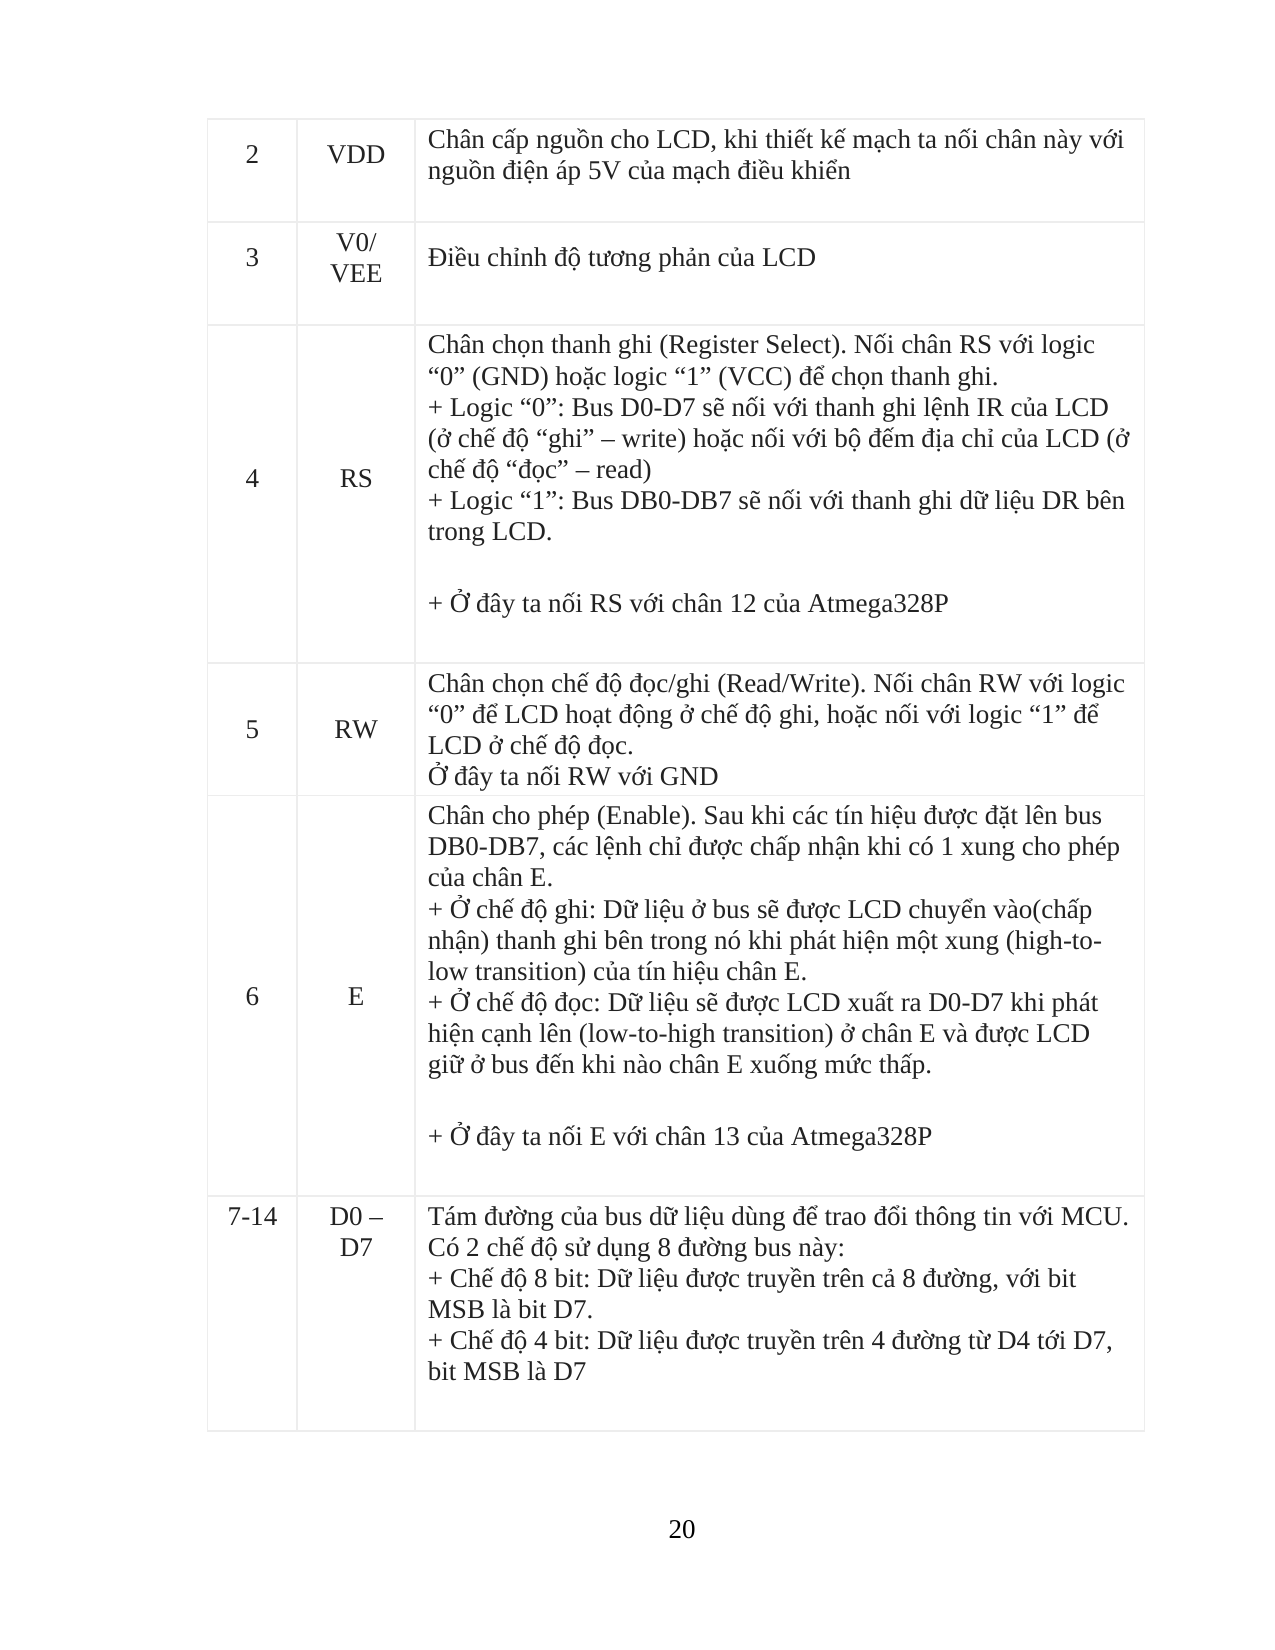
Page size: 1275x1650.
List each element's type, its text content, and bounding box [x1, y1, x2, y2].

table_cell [416, 1197, 1144, 1430]
table_cell 3 [208, 223, 296, 324]
table_cell V0/VEE [298, 223, 414, 324]
table_cell Chân cấp nguồn cho LCD, khi thiết kế mạch ta nối chân này với nguồn điện áp 5V của mạch điều khiển [416, 120, 1144, 221]
table_cell RW [298, 664, 414, 794]
table_cell E [298, 796, 414, 1195]
table_cell Chân cho phép (Enable). Sau khi các tín hiệu được đặt lên bus DB0-DB7, các lệnh chỉ được chấp nhận khi có 1 xung cho phép của chân E. + Ở chế độ ghi: Dữ liệu ở bus sẽ được LCD chuyển vào(chấp nhận) thanh ghi bên trong nó khi phát hiện một xung (high-to-low transition) của tín hiệu chân E. + Ở chế độ đọc: Dữ liệu sẽ được LCD xuất ra D0-D7 khi phát hiện cạnh lên (low-to-high transition) ở chân E và được LCD giữ ở bus đến khi nào chân E xuống mức thấp. + Ở đây ta nối E với chân 13 của Atmega328P [416, 796, 1144, 1195]
table_cell Chân chọn chế độ đọc/ghi (Read/Write). Nối chân RW với logic “0” để LCD hoạt động ở chế độ ghi, hoặc nối với logic “1” để LCD ở chế độ đọc. Ở đây ta nối RW với GND [416, 664, 1144, 794]
table_cell Chân chọn thanh ghi (Register Select). Nối chân RS với logic “0” (GND) hoặc logic “1” (VCC) để chọn thanh ghi. + Logic “0”: Bus D0-D7 sẽ nối với thanh ghi lệnh IR của LCD (ở chế độ “ghi” – write) hoặc nối với bộ đếm địa chỉ của LCD (ở chế độ “đọc” – read) + Logic “1”: Bus DB0-DB7 sẽ nối với thanh ghi dữ liệu DR bên trong LCD. + Ở đây ta nối RS với chân 12 của Atmega328P [416, 326, 1144, 662]
table_cell RS [298, 326, 414, 662]
table_cell Điều chỉnh độ tương phản của LCD [416, 223, 1144, 324]
table_cell 4 [208, 326, 296, 662]
table_cell VDD [298, 120, 414, 221]
table_cell 6 [208, 796, 296, 1195]
table_cell D0 – D7 [298, 1197, 414, 1430]
table_cell 2 [208, 120, 296, 221]
table_cell 5 [208, 664, 296, 794]
table_cell 7-14 [208, 1197, 296, 1430]
